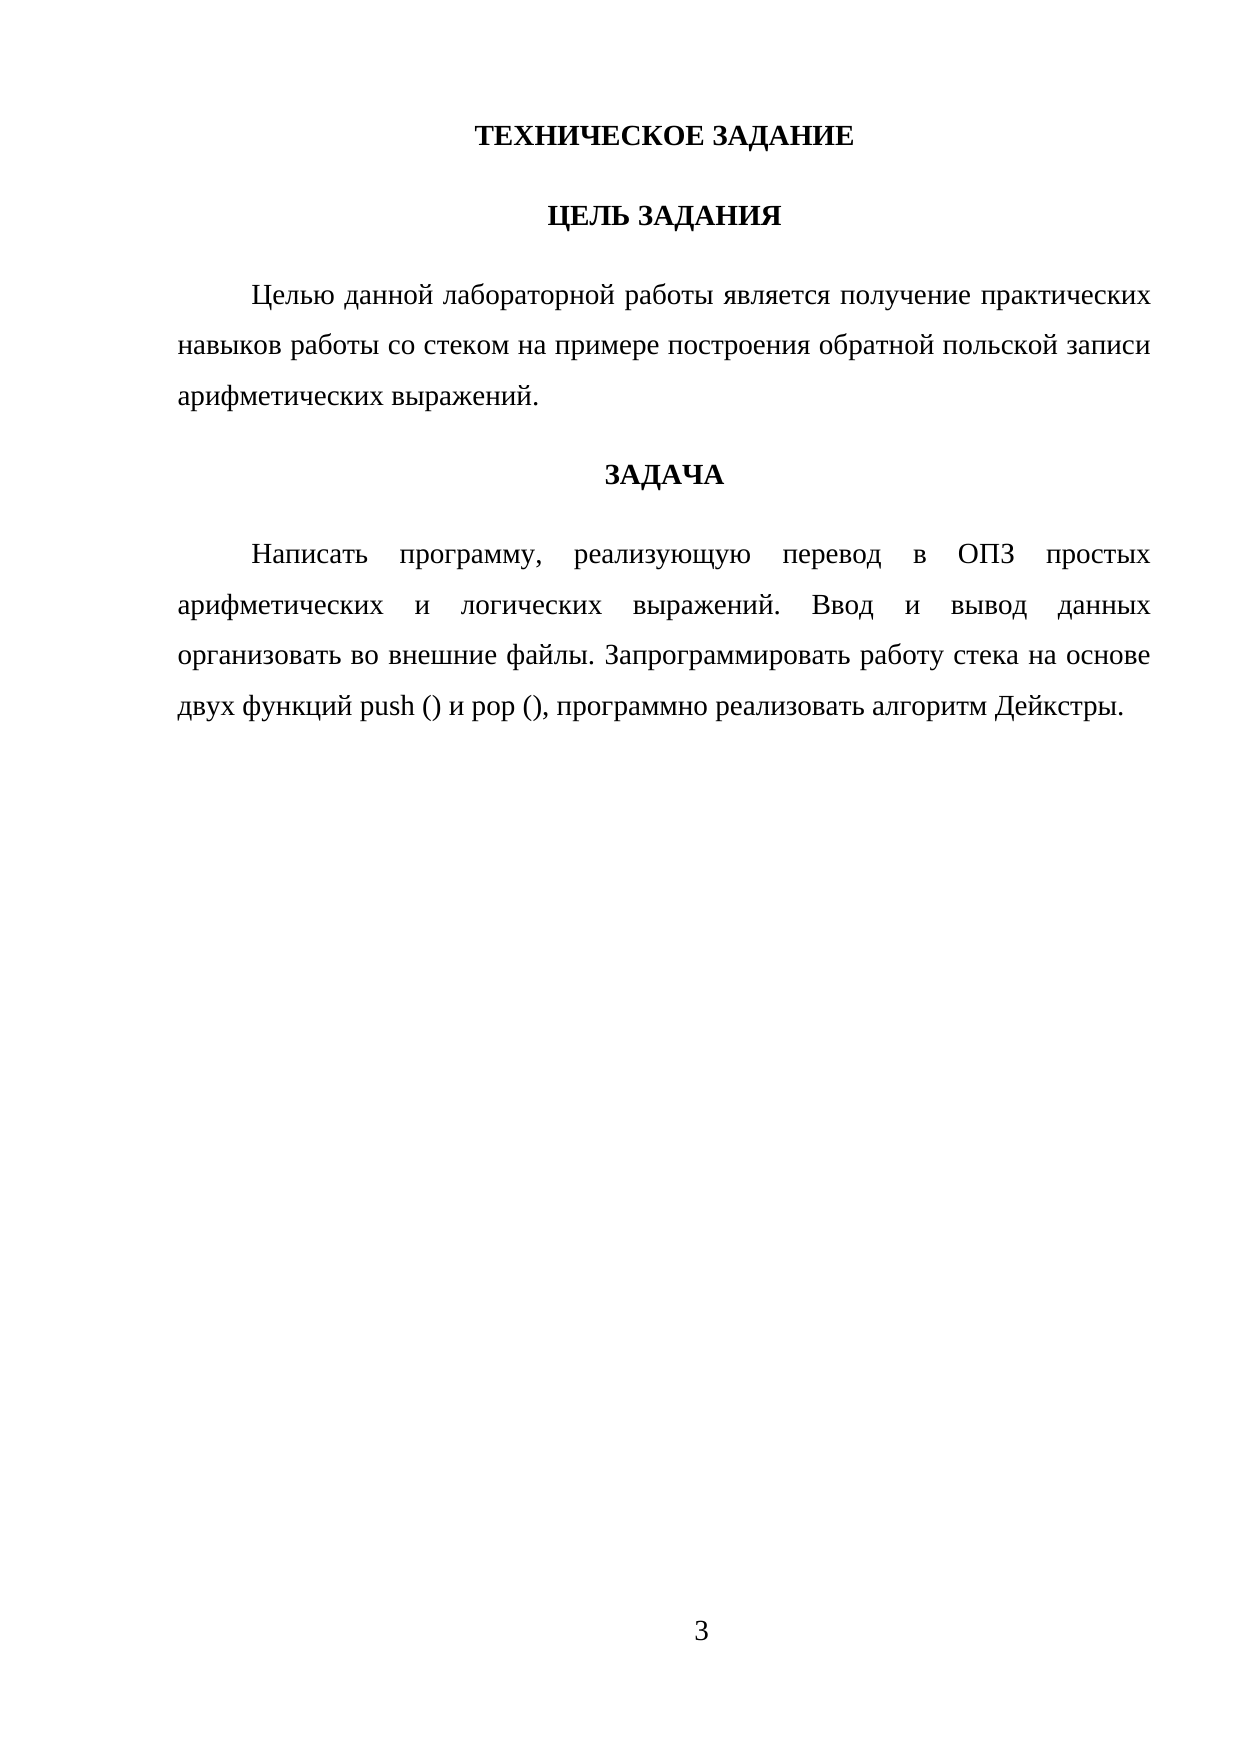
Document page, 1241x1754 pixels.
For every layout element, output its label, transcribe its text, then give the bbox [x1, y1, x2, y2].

text Целью данной лабораторной работы является получение практических навыков работы со стеком на примере построения обратной польской записи арифметических выражений. [177, 277, 1152, 411]
subtitle Задача [177, 457, 1152, 491]
subtitle Техническое задание [177, 118, 1152, 152]
text Написать программу, реализующую перевод в ОПЗ простых арифметических и логических выражений. Ввод и вывод данных организовать во внешние файлы. Запрограммировать работу стека на основе двух функций push () и pop (), программно реализовать алгоритм Дейкстры. [177, 537, 1152, 721]
subtitle Цель задания [177, 198, 1152, 231]
